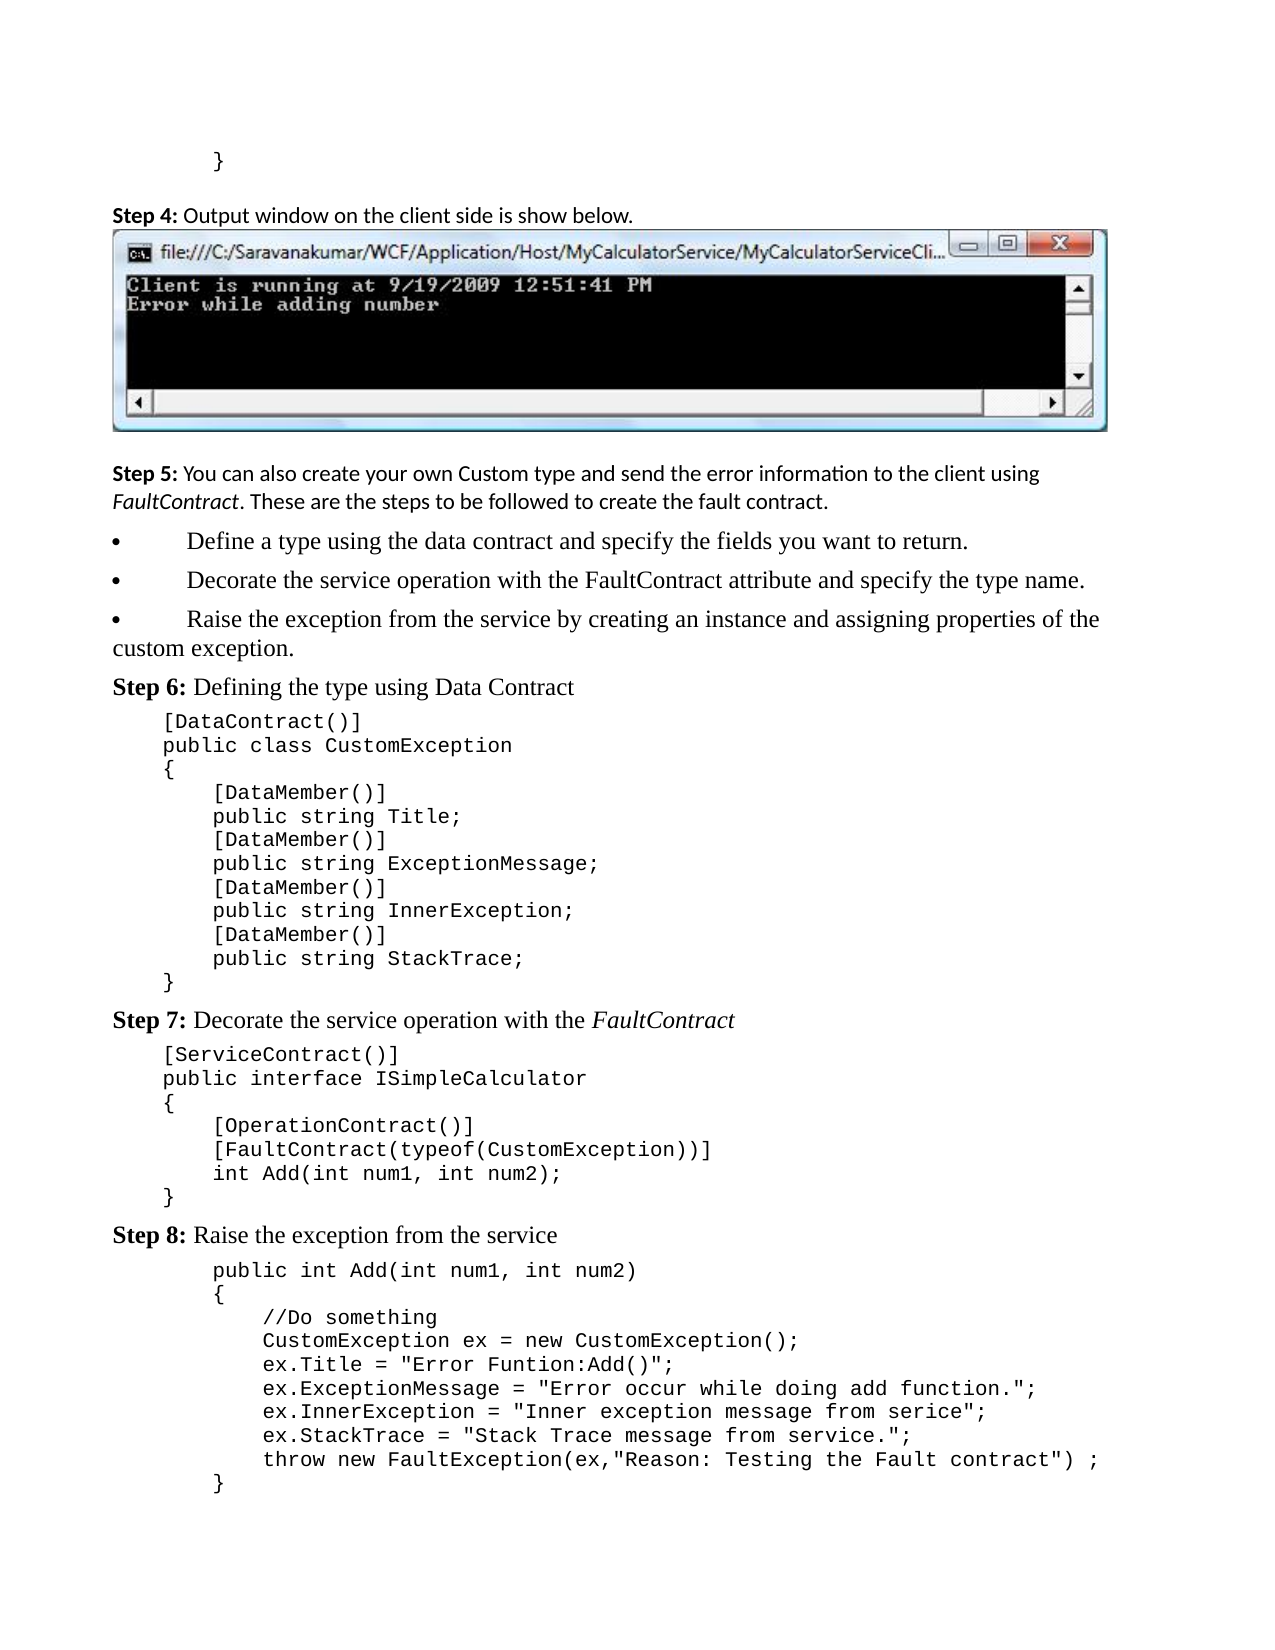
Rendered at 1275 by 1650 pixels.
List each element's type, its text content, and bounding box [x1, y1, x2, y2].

text throw new FaultException(ex,"Reason: Testing the Fault contract") ; [112, 1449, 1162, 1472]
text //Do something [112, 1307, 1162, 1331]
text Step 5: You can also create your own Custom type and send the error information to the client using FaultContract. These are the steps to be followed to create the fault contract. [112, 459, 1162, 515]
list Define a type using the data contract and specify the fields you want to return. [112, 526, 1162, 554]
text ex.StackTrace = "Stack Trace message from service."; [112, 1425, 1162, 1449]
text Step 6: Defining the type using Data Contract [112, 672, 1162, 701]
text Step 8: Raise the exception from the service [112, 1220, 1162, 1249]
text ex.ExceptionMessage = "Error occur while doing add function."; [112, 1378, 1162, 1401]
text public string InnerException; [112, 900, 1162, 924]
text ex.InnerException = "Inner exception message from serice"; [112, 1401, 1162, 1425]
text public string ExceptionMessage; [112, 853, 1162, 877]
list Raise the exception from the service by creating an instance and assigning properties of the custom exception. [112, 604, 1162, 662]
text public class CustomException [112, 735, 1162, 758]
text Step 7: Decorate the service operation with the FaultContract [112, 1005, 1162, 1034]
list Decorate the service operation with the FaultContract attribute and specify the type name. [112, 565, 1162, 594]
text { [112, 758, 1162, 782]
text [DataMember()] [112, 782, 1162, 806]
text [DataMember()] [112, 829, 1162, 853]
text [ServiceContract()] [112, 1044, 1162, 1068]
text } [112, 1186, 1162, 1210]
text int Add(int num1, int num2); [112, 1163, 1162, 1186]
text { [112, 1283, 1162, 1307]
text public string Title; [112, 806, 1162, 829]
text } [112, 1472, 1162, 1496]
text { [112, 1092, 1162, 1115]
text } [112, 150, 1162, 174]
text public string StackTrace; [112, 948, 1162, 971]
text [DataMember()] [112, 877, 1162, 900]
picture [112, 229, 1108, 432]
text ex.Title = "Error Funtion:Add()"; [112, 1354, 1162, 1378]
text [OperationContract()] [112, 1115, 1162, 1139]
text public int Add(int num1, int num2) [112, 1259, 1162, 1283]
text [DataMember()] [112, 924, 1162, 948]
text public interface ISimpleCalculator [112, 1068, 1162, 1092]
text CustomException ex = new CustomException(); [112, 1331, 1162, 1354]
text Step 4: Output window on the client side is show below. [112, 202, 1162, 230]
text [FaultContract(typeof(CustomException))] [112, 1139, 1162, 1163]
text } [112, 971, 1162, 995]
text [DataContract()] [112, 711, 1162, 735]
